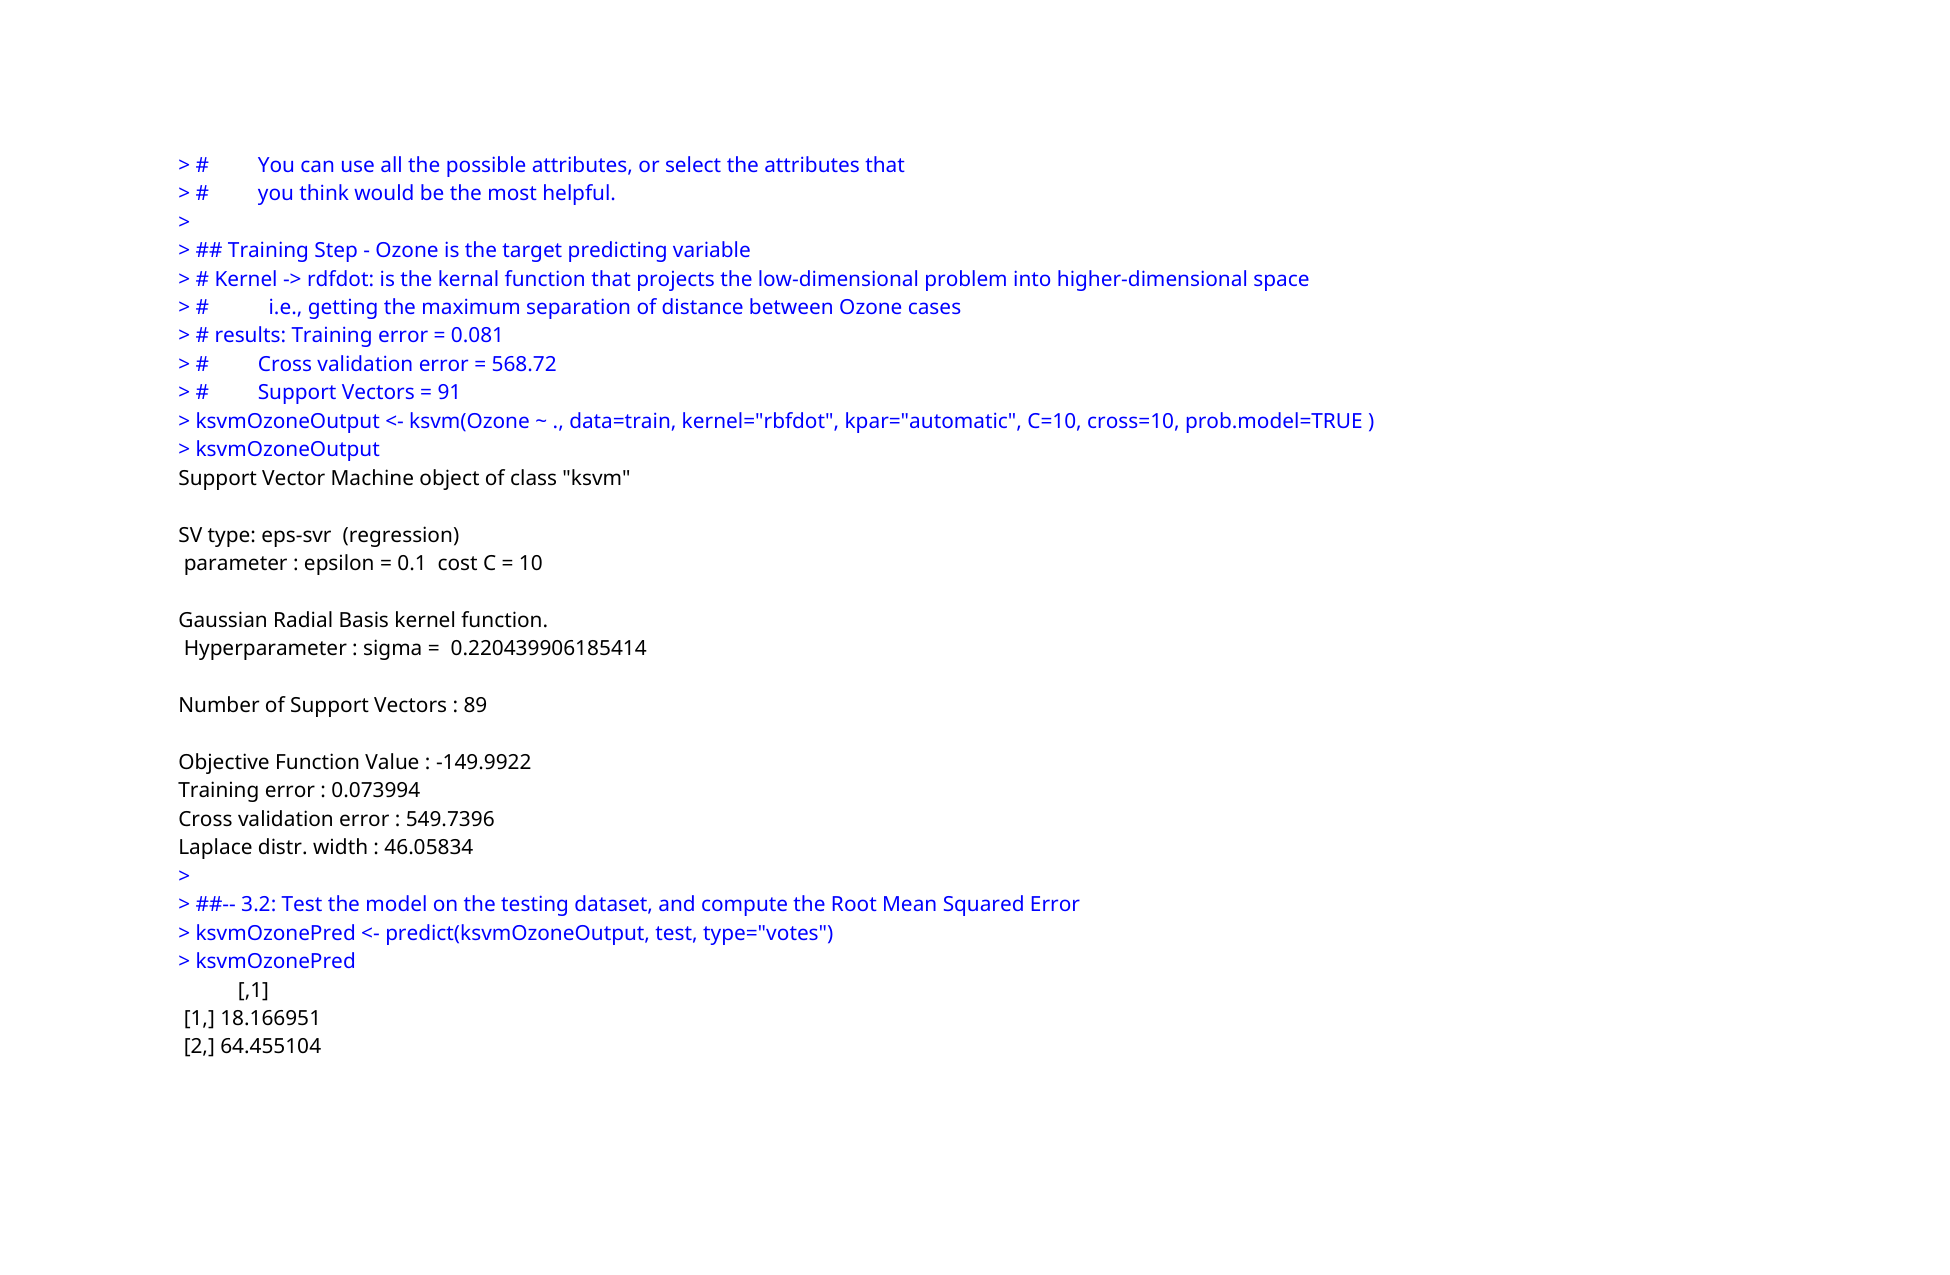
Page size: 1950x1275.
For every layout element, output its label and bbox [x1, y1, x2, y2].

table_header [150, 150, 1756, 1097]
